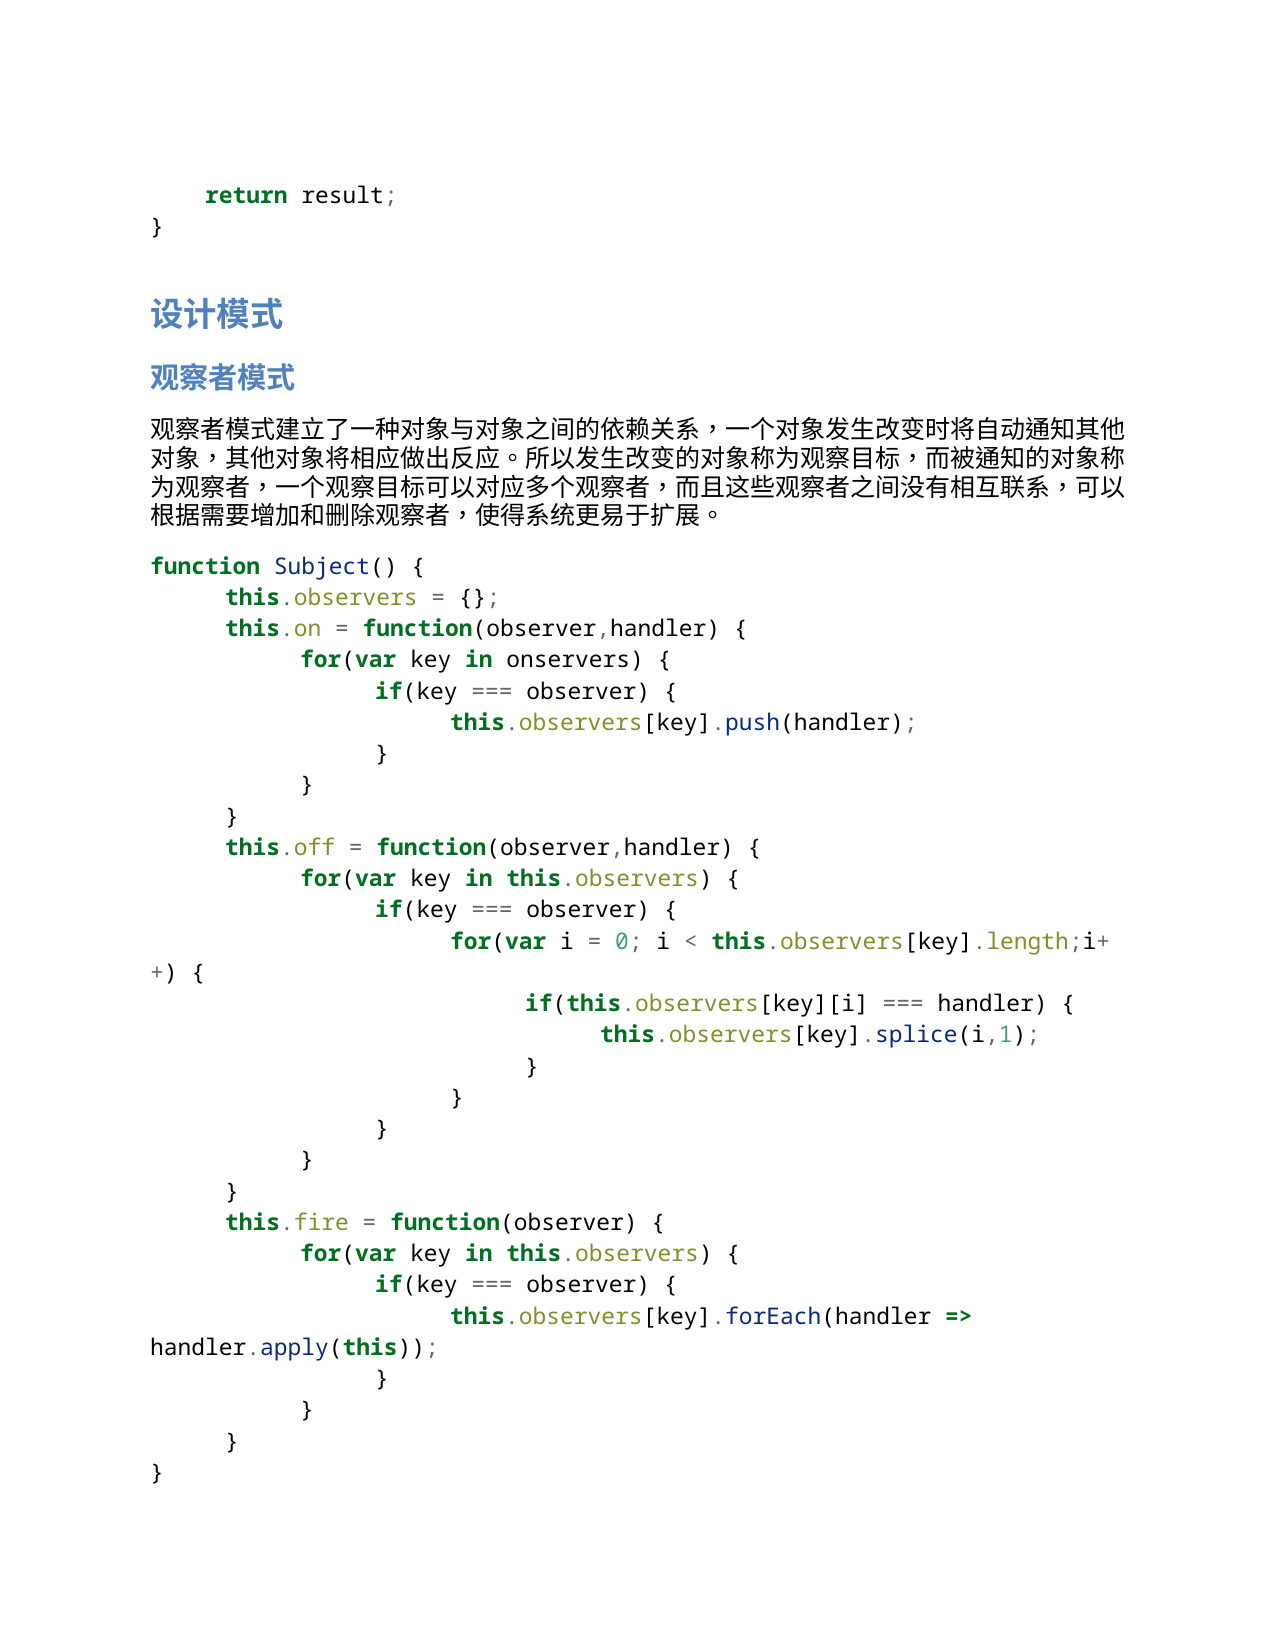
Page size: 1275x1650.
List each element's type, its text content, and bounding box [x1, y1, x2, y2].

text function Subject() { this.observers = {}; this.on = function(observer,handler) { for(var key in onservers) { if(key === observer) { this.observers[key].push(handler); } } } this.off = function(observer,handler) { for(var key in this.observers) { if(key === observer) { for(var i = 0; i < this.observers[key].length;i++) { if(this.observers[key][i] === handler) { this.observers[key].splice(i,1); } } } } } this.fire = function(observer) { for(var key in this.observers) { if(key === observer) { this.observers[key].forEach(handler => handler.apply(this)); } } } } [150, 550, 1125, 1487]
subtitle 设计模式 [150, 291, 1125, 337]
subtitle 观察者模式 [150, 357, 1125, 397]
text 观察者模式建立了一种对象与对象之间的依赖关系，一个对象发生改变时将自动通知其他对象，其他对象将相应做出反应。所以发生改变的对象称为观察目标，而被通知的对象称为观察者，一个观察目标可以对应多个观察者，而且这些观察者之间没有相互联系，可以根据需要增加和删除观察者，使得系统更易于扩展。 [150, 416, 1125, 531]
